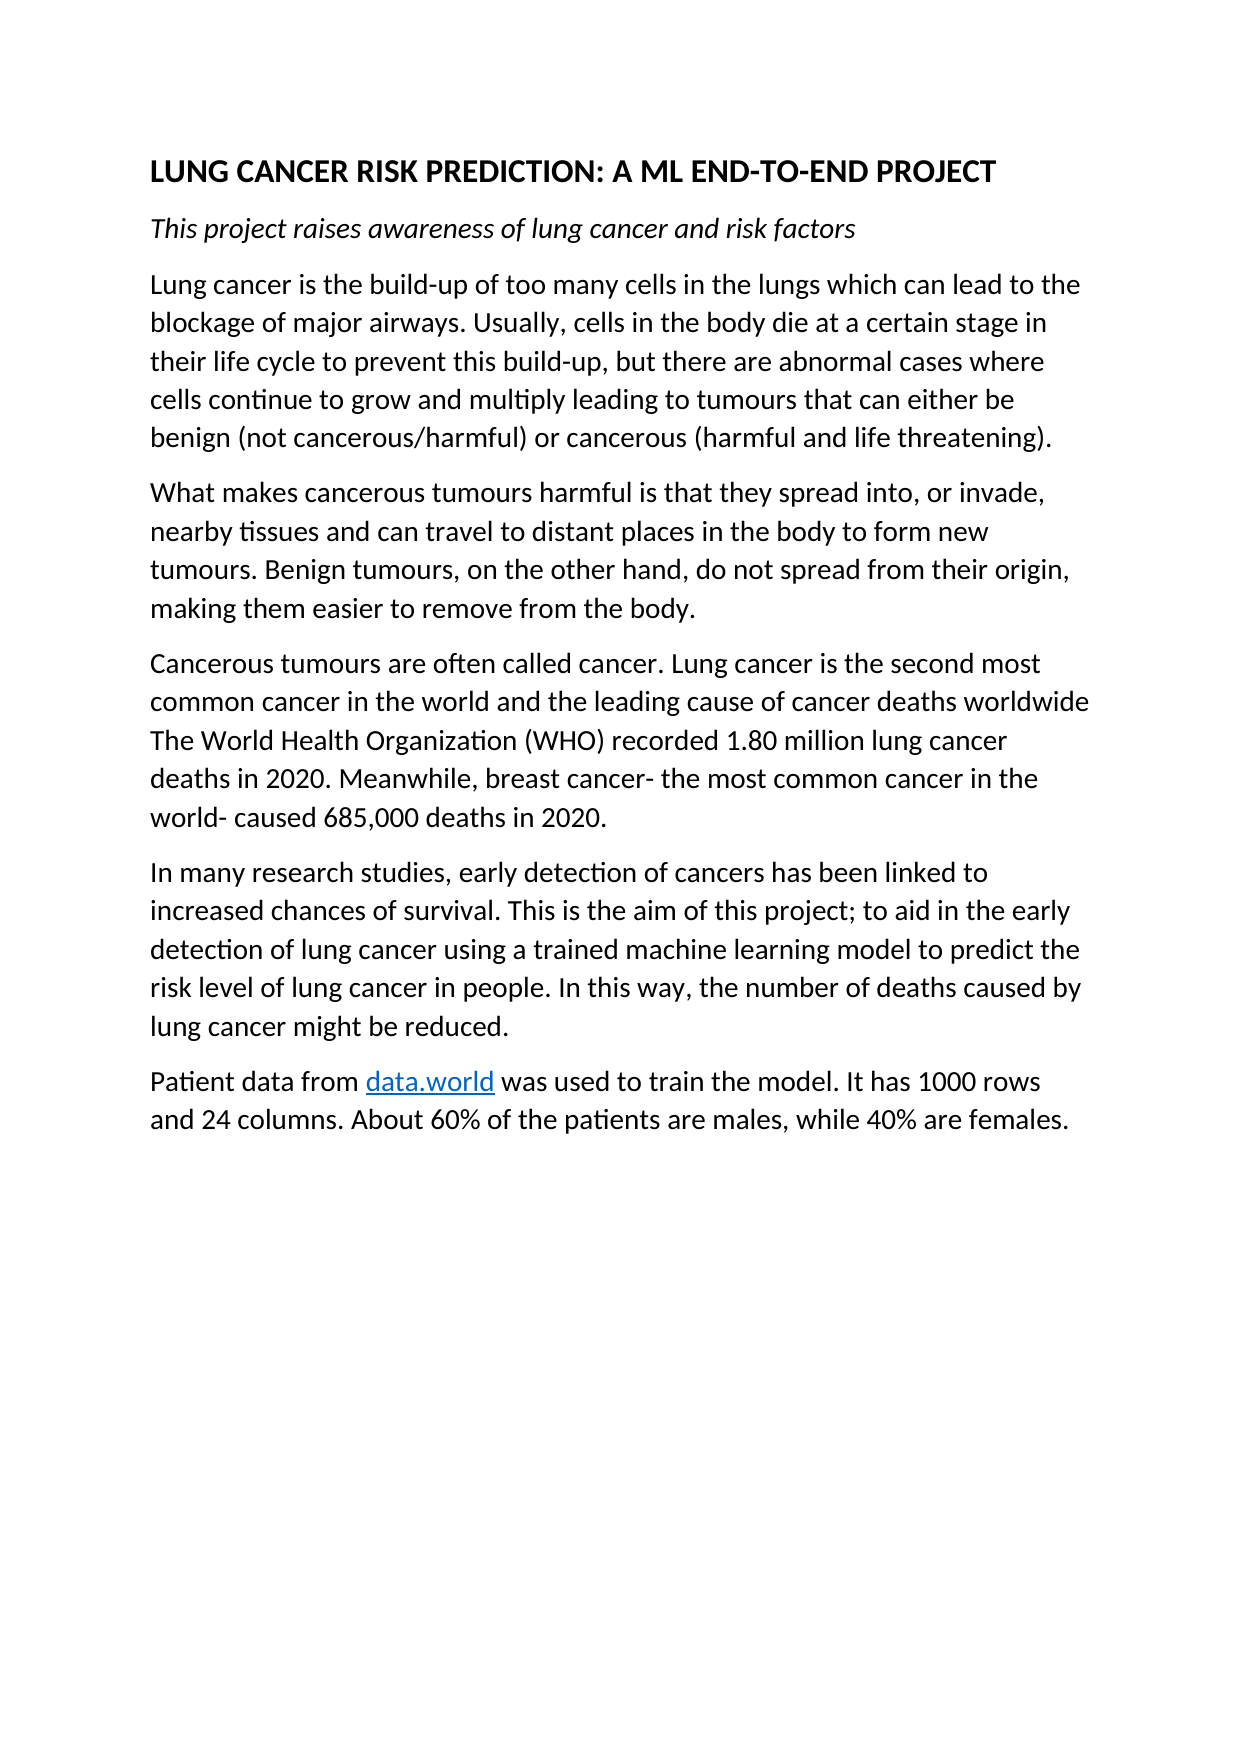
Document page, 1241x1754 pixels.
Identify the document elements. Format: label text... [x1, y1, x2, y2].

text Cancerous tumours are often called cancer. Lung cancer is the second most common cancer in the world and the leading cause of cancer deaths worldwide The World Health Organization (WHO) recorded 1.80 million lung cancer deaths in 2020. Meanwhile, breast cancer- the most common cancer in the world- caused 685,000 deaths in 2020. [150, 645, 1090, 834]
text This project raises awareness of lung cancer and risk factors [150, 211, 1090, 246]
text Lung cancer is the build-up of too many cells in the lungs which can lead to the blockage of major airways. Usually, cells in the body die at a certain stage in their life cycle to prevent this build-up, but there are abnormal cases where cells continue to grow and multiply leading to tumours that can either be benign (not cancerous/harmful) or cancerous (harmful and life threatening). [150, 266, 1090, 455]
text In many research studies, early detection of cancers has been linked to increased chances of survival. This is the aim of this project; to aid in the early detection of lung cancer using a trained machine learning model to predict the risk level of lung cancer in people. In this way, the number of deaths caused by lung cancer might be reduced. [150, 854, 1090, 1043]
text Patient data from data.world was used to train the model. It has 1000 rows and 24 columns. About 60% of the patients are males, while 40% are females. [150, 1063, 1090, 1137]
text What makes cancerous tumours harmful is that they spread into, or invade, nearby tissues and can travel to distant places in the body to form new tumours. Benign tumours, on the other hand, do not spread from their origin, making them easier to remove from the body. [150, 474, 1090, 626]
text LUNG CANCER RISK PREDICTION: A ML END-TO-END PROJECT [150, 150, 1090, 191]
